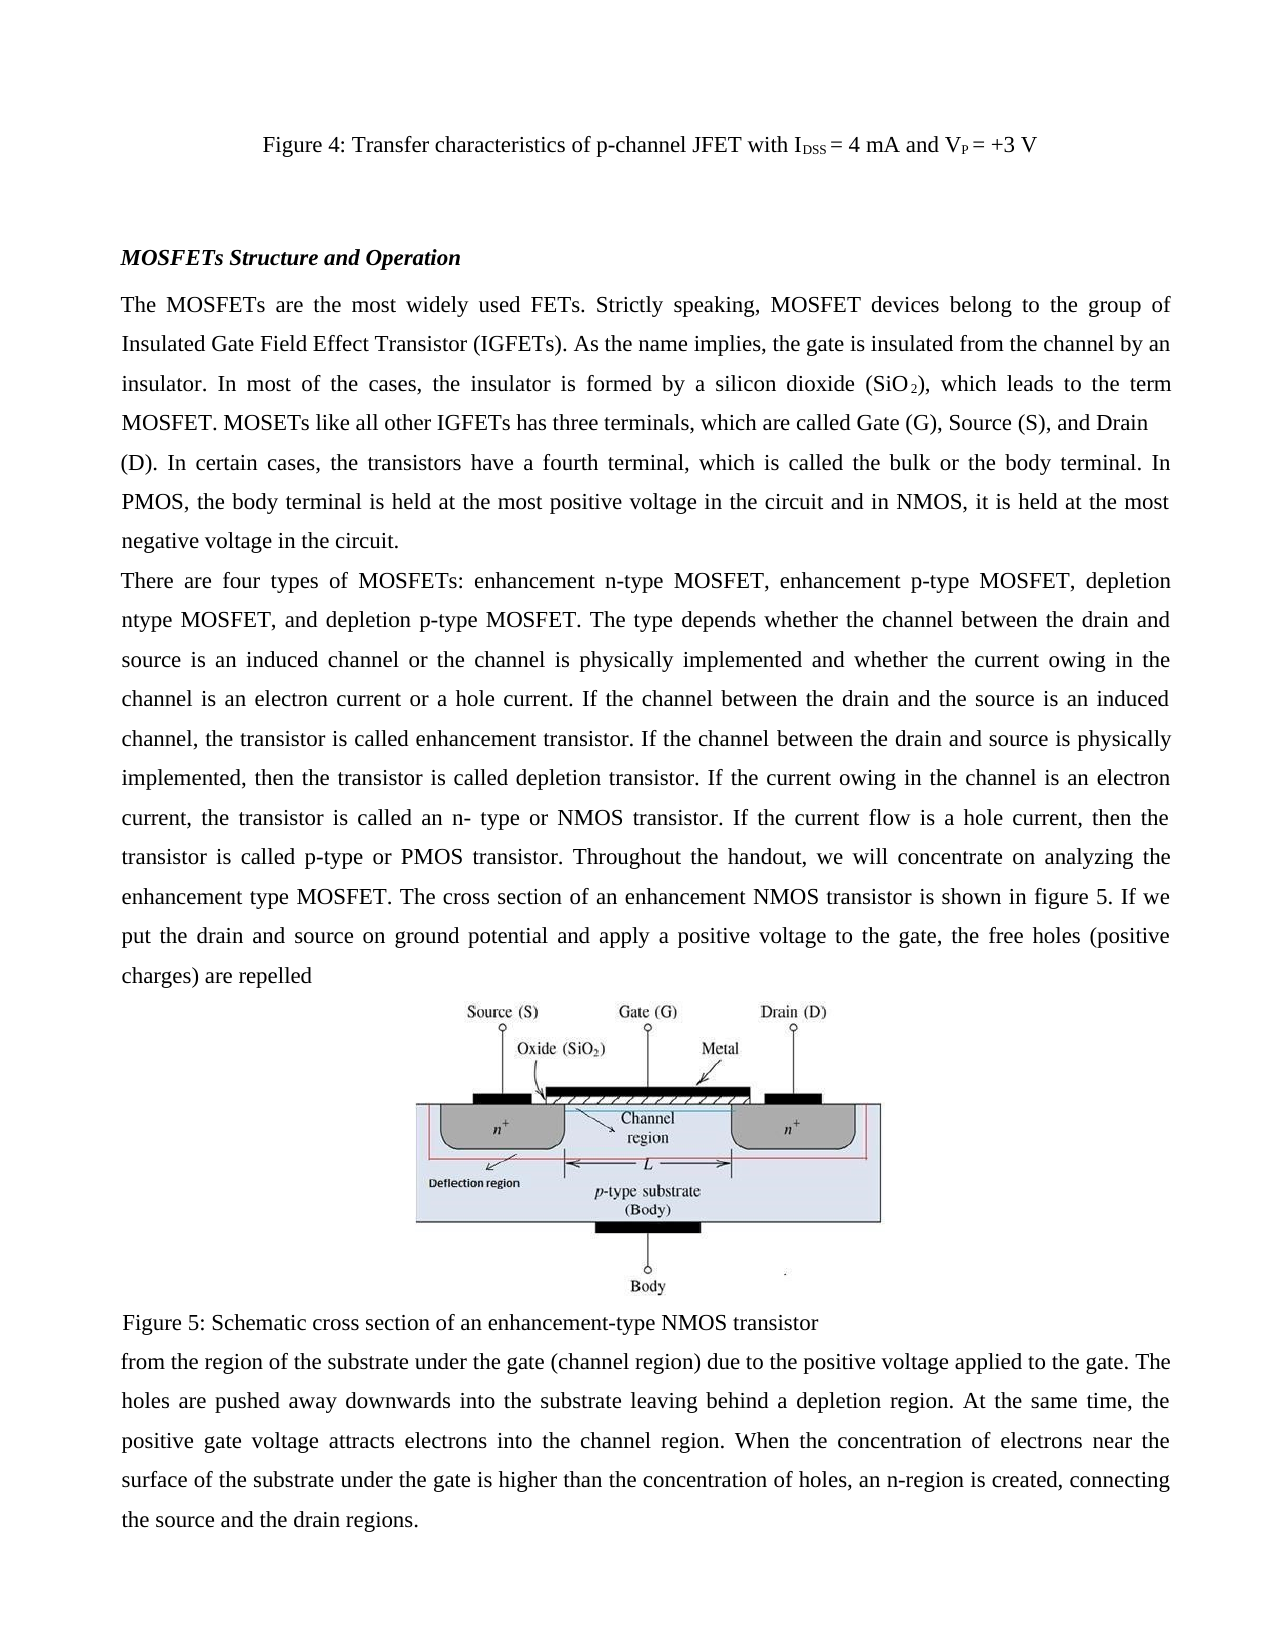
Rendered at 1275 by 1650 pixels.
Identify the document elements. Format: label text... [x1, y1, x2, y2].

text There are four types of MOSFETs: enhancement n-type MOSFET, enhancement p-type MOSFET, depletion ntype MOSFET, and depletion p-type MOSFET. The type depends whether the channel between the drain and source is an induced channel or the channel is physically implemented and whether the current owing in the channel is an electron current or a hole current. If the channel between the drain and the source is an induced channel, the transistor is called enhancement transistor. If the channel between the drain and source is physically implemented, then the transistor is called depletion transistor. If the current owing in the channel is an electron current, the transistor is called an n- type or NMOS transistor. If the current flow is a hole current, then the transistor is called p-type or PMOS transistor. Throughout the handout, we will concentrate on analyzing the enhancement type MOSFET. The cross section of an enhancement NMOS transistor is shown in figure 5. If we put the drain and source on ground potential and apply a positive voltage to the gate, the free holes (positive charges) are repelled [120, 567, 1172, 988]
text Figure 5: Schematic cross section of an enhancement-type NMOS transistor [122, 1308, 1172, 1335]
text (D). In certain cases, the transistors have a fourth terminal, which is called the bulk or the body terminal. In PMOS, the body terminal is held at the most positive voltage in the circuit and in NMOS, it is held at the most negative voltage in the circuit. [120, 449, 1172, 554]
picture [414, 1001, 885, 1296]
text The MOSFETs are the most widely used FETs. Strictly speaking, MOSFET devices belong to the group of Insulated Gate Field Effect Transistor (IGFETs). As the name implies, the gate is insulated from the channel by an insulator. In most of the cases, the insulator is formed by a silicon dioxide (SiO2), which leads to the term MOSFET. MOSETs like all other IGFETs has three terminals, which are called Gate (G), Source (S), and Drain [120, 291, 1172, 436]
text from the region of the substrate under the gate (channel region) due to the positive voltage applied to the gate. The holes are pushed away downwards into the substrate leaving behind a depletion region. At the same time, the positive gate voltage attracts electrons into the channel region. When the concentration of electrons near the surface of the substrate under the gate is higher than the concentration of holes, an n-region is created, connecting the source and the drain regions. [120, 1348, 1172, 1532]
text Figure 4: Transfer characteristics of p-channel JFET with IDSS = 4 mA and VP = +3 V [122, 131, 1178, 158]
subtitle MOSFETs Structure and Operation [120, 244, 1178, 270]
